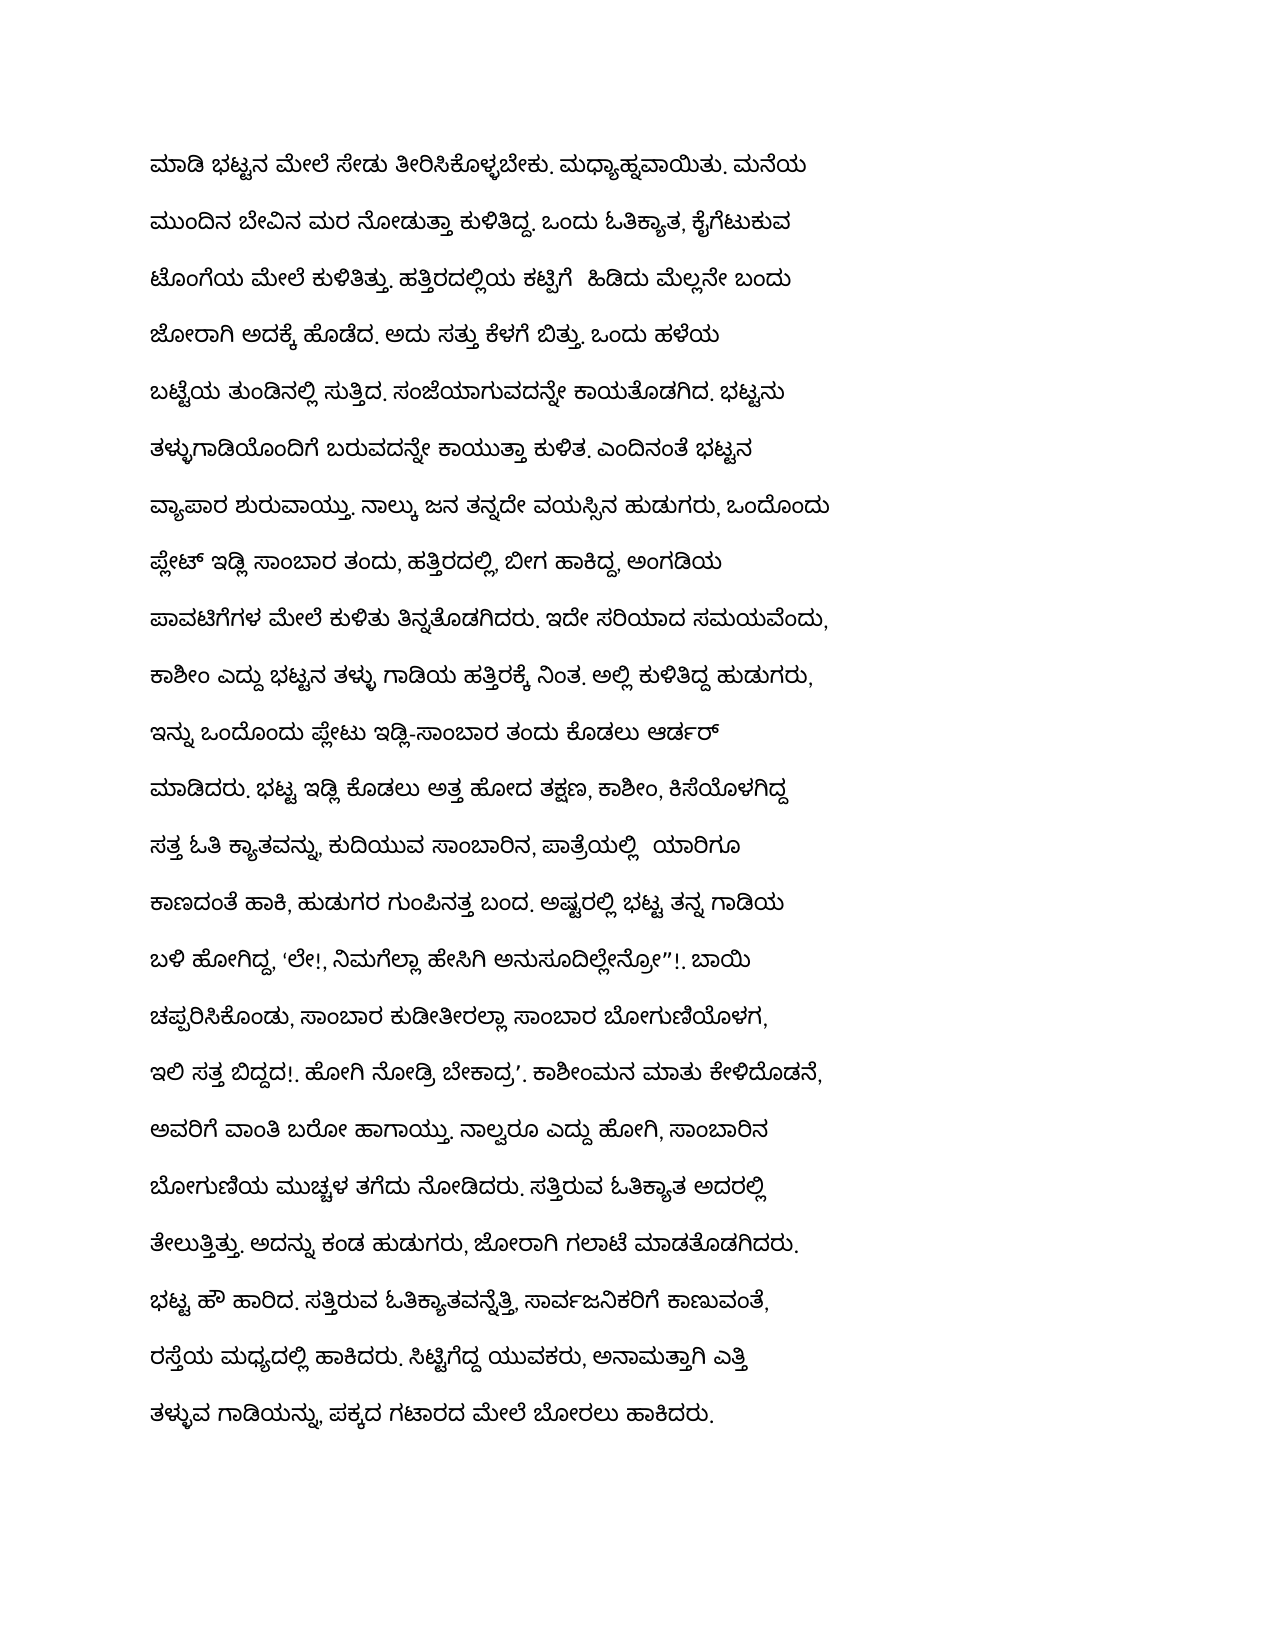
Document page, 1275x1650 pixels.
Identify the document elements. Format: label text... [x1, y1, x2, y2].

text ಸತ್ತ ಓತಿ ಕ್ಯಾತವನ್ನು, ಕುದಿಯುವ ಸಾಂಬಾರಿನ, ಪಾತ್ರೆಯಲ್ಲಿ ಯಾರಿಗೂ [150, 831, 1125, 862]
text ಬೋಗುಣಿಯ ಮುಚ್ಚಳ ತಗೆದು ನೋಡಿದರು. ಸತ್ತಿರುವ ಓತಿಕ್ಯಾತ ಅದರಲ್ಲಿ [150, 1172, 1125, 1203]
text ತಳ್ಳುಗಾಡಿಯೊಂದಿಗೆ ಬರುವದನ್ನೇ ಕಾಯುತ್ತಾ ಕುಳಿತ. ಎಂದಿನಂತೆ ಭಟ್ಟನ [150, 434, 1125, 465]
text ಇನ್ನು ಒಂದೊಂದು ಪ್ಲೇಟು ಇಡ್ಲಿ-ಸಾಂಬಾರ ತಂದು ಕೊಡಲು ಆರ್ಡರ್ [150, 718, 1125, 749]
text ಜೋರಾಗಿ ಅದಕ್ಕೆ ಹೊಡೆದ. ಅದು ಸತ್ತು ಕೆಳಗೆ ಬಿತ್ತು. ಒಂದು ಹಳೆಯ [150, 320, 1125, 352]
text ಟೊಂಗೆಯ ಮೇಲೆ ಕುಳಿತಿತ್ತು. ಹತ್ತಿರದಲ್ಲಿಯ ಕಟ್ಪಿಗೆ ಹಿಡಿದು ಮೆಲ್ಲನೇ ಬಂದು [150, 263, 1125, 295]
text ಪಾವಟಿಗೆಗಳ ಮೇಲೆ ಕುಳಿತು ತಿನ್ನತೊಡಗಿದರು. ಇದೇ ಸರಿಯಾದ ಸಮಯವೆಂದು, [150, 604, 1125, 635]
text ಮಾಡಿದರು. ಭಟ್ಟ ಇಡ್ಲಿ ಕೊಡಲು ಅತ್ತ ಹೋದ ತಕ್ಷಣ, ಕಾಶೀಂ, ಕಿಸೆಯೊಳಗಿದ್ದ [150, 774, 1125, 806]
text ಕಾಶೀಂ ಎದ್ದು ಭಟ್ಟನ ತಳ್ಳು ಗಾಡಿಯ ಹತ್ತಿರಕ್ಕೆ ನಿಂತ. ಅಲ್ಲಿ ಕುಳಿತಿದ್ದ ಹುಡುಗರು, [150, 661, 1125, 692]
text ಮುಂದಿನ ಬೇವಿನ ಮರ ನೋಡುತ್ತಾ ಕುಳಿತಿದ್ದ. ಒಂದು ಓತಿಕ್ಯಾತ, ಕೈಗೆಟುಕುವ [150, 207, 1125, 238]
text ತೇಲುತ್ತಿತ್ತು. ಅದನ್ನು ಕಂಡ ಹುಡುಗರು, ಜೋರಾಗಿ ಗಲಾಟೆ ಮಾಡತೊಡಗಿದರು. [150, 1229, 1125, 1260]
text ಬಟ್ಟೆಯ ತುಂಡಿನಲ್ಲಿ ಸುತ್ತಿದ. ಸಂಜೆಯಾಗುವದನ್ನೇ ಕಾಯತೊಡಗಿದ. ಭಟ್ಟನು [150, 377, 1125, 408]
text ಅವರಿಗೆ ವಾಂತಿ ಬರೋ ಹಾಗಾಯ್ತು. ನಾಲ್ವರೂ ಎದ್ದು ಹೋಗಿ, ಸಾಂಬಾರಿನ [150, 1115, 1125, 1146]
text ತಳ್ಳುವ ಗಾಡಿಯನ್ನು, ಪಕ್ಕದ ಗಟಾರದ ಮೇಲೆ ಬೋರಲು ಹಾಕಿದರು. [150, 1399, 1125, 1430]
text ಮಾಡಿ ಭಟ್ಟನ ಮೇಲೆ ಸೇಡು ತೀರಿಸಿಕೊಳ್ಳಬೇಕು. ಮಧ್ಯಾಹ್ನವಾಯಿತು. ಮನೆಯ [150, 150, 1125, 181]
text ಚಪ್ಪರಿಸಿಕೊಂಡು, ಸಾಂಬಾರ ಕುಡೀತೀರಲ್ಲಾ ಸಾಂಬಾರ ಬೋಗುಣಿಯೊಳಗ, [150, 1002, 1125, 1033]
text ಕಾಣದಂತೆ ಹಾಕಿ, ಹುಡುಗರ ಗುಂಪಿನತ್ತ ಬಂದ. ಅಷ್ಟರಲ್ಲಿ ಭಟ್ಟ ತನ್ನ ಗಾಡಿಯ [150, 888, 1125, 919]
text ಬಳಿ ಹೋಗಿದ್ದ, ‘ಲೇ!, ನಿಮಗೆಲ್ಲಾ ಹೇಸಿಗಿ ಅನುಸೂದಿಲ್ಲೇನ್ರೋ”!. ಬಾಯಿ [150, 945, 1125, 976]
text ರಸ್ತೆಯ ಮಧ್ಯದಲ್ಲಿ ಹಾಕಿದರು. ಸಿಟ್ಟಿಗೆದ್ದ ಯುವಕರು, ಅನಾಮತ್ತಾಗಿ ಎತ್ತಿ [150, 1342, 1125, 1373]
text ವ್ಯಾಪಾರ ಶುರುವಾಯ್ತು. ನಾಲ್ಕು ಜನ ತನ್ನದೇ ವಯಸ್ಸಿನ ಹುಡುಗರು, ಒಂದೊಂದು [150, 491, 1125, 522]
text ಇಲಿ ಸತ್ತ ಬಿದ್ದದ!. ಹೋಗಿ ನೋಡ್ರಿ ಬೇಕಾದ್ರ’. ಕಾಶೀಂಮನ ಮಾತು ಕೇಳಿದೊಡನೆ, [150, 1058, 1125, 1089]
text ಪ್ಲೇಟ್ ಇಡ್ಲಿ ಸಾಂಬಾರ ತಂದು, ಹತ್ತಿರದಲ್ಲಿ, ಬೀಗ ಹಾಕಿದ್ದ, ಅಂಗಡಿಯ [150, 547, 1125, 579]
text ಭಟ್ಟ ಹೌ ಹಾರಿದ. ಸತ್ತಿರುವ ಓತಿಕ್ಯಾತವನ್ನೆತ್ತಿ, ಸಾರ್ವಜನಿಕರಿಗೆ ಕಾಣುವಂತೆ, [150, 1285, 1125, 1317]
